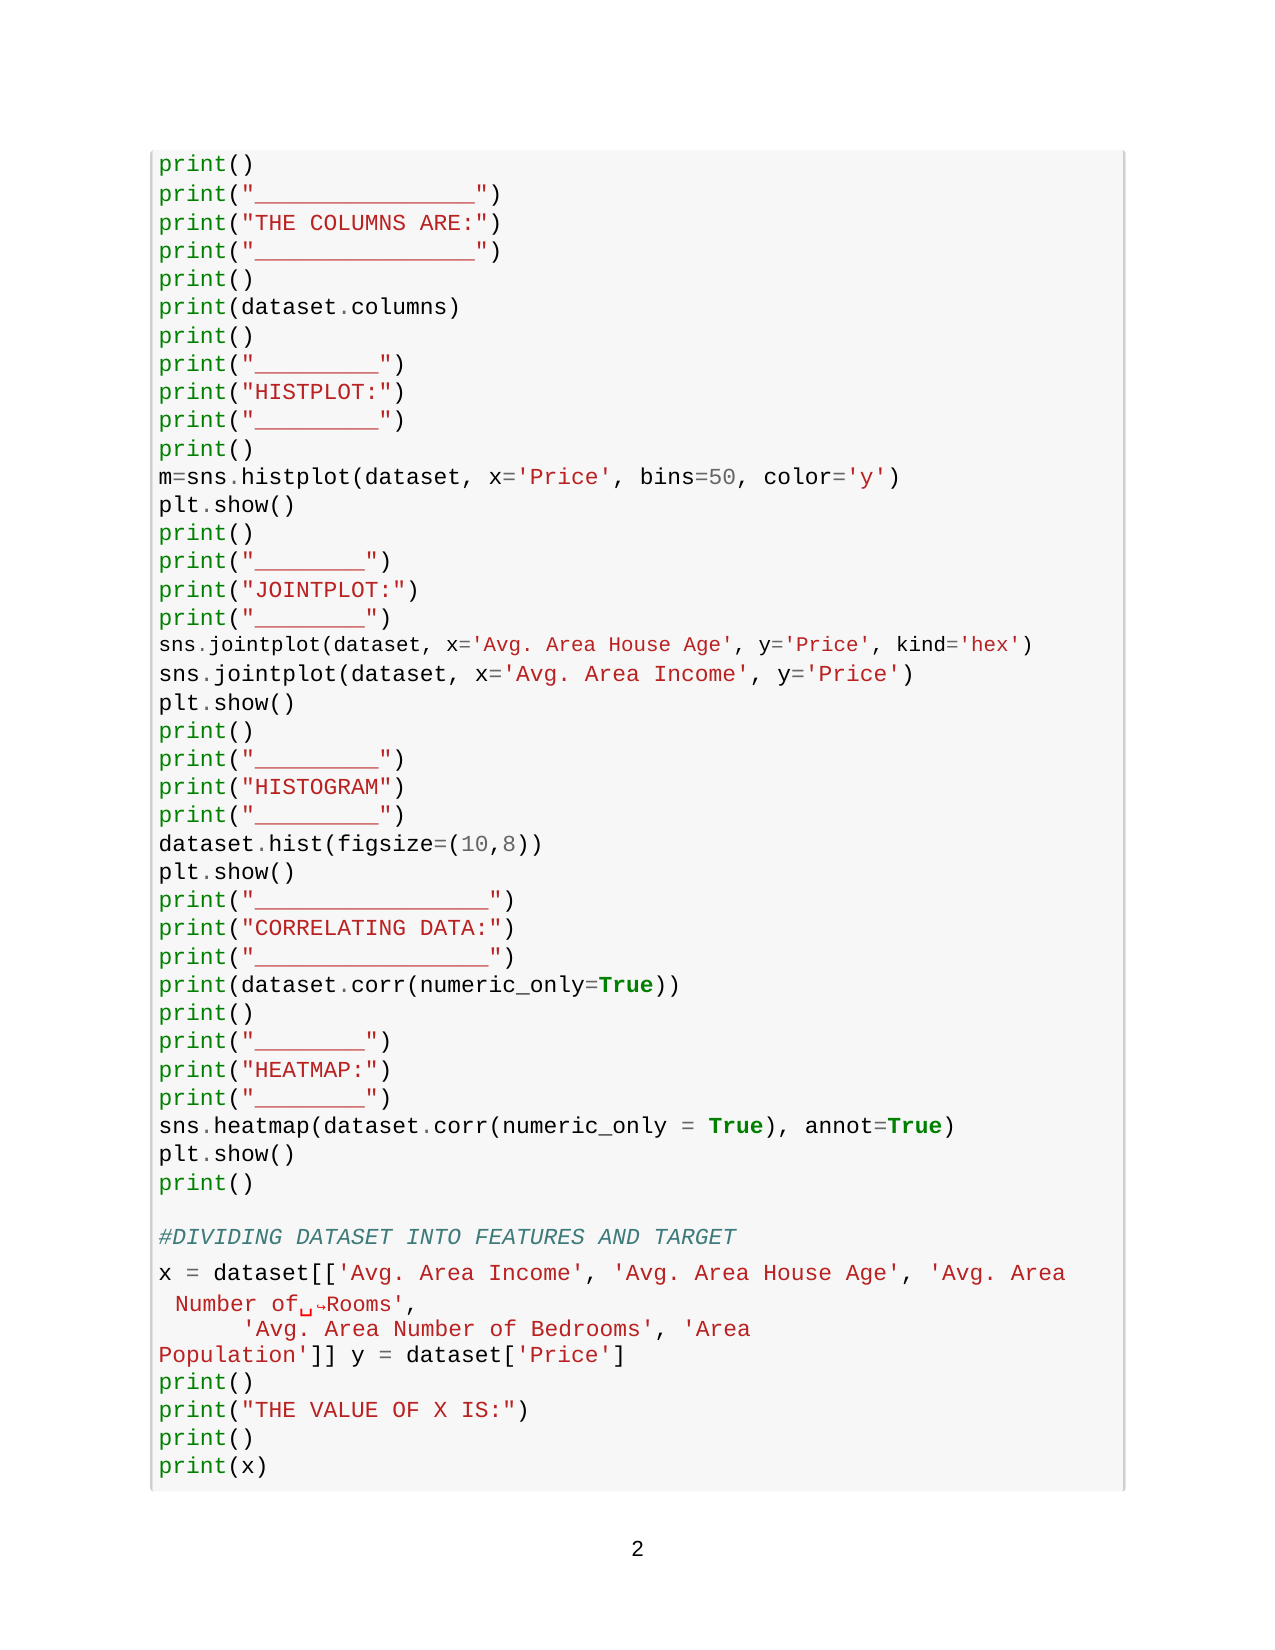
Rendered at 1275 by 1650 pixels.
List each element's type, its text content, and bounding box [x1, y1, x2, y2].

text print() [158, 267, 1125, 293]
text print("CORRELATING DATA:") [158, 917, 1125, 943]
text print("HISTPLOT:") [158, 380, 1125, 406]
text print("________") [158, 1030, 1125, 1056]
text print(dataset.corr(numeric_only=True)) [158, 973, 1125, 999]
text dataset.hist(figsize=(10,8)) [158, 832, 1125, 858]
text print("_________") [158, 747, 1125, 773]
text print("________") [158, 606, 1125, 632]
text print("HISTOGRAM") [158, 776, 1125, 802]
text print() [158, 1370, 1125, 1396]
text print() [158, 522, 1125, 547]
text print() [158, 1427, 1125, 1452]
text print("_________________") [158, 888, 1125, 914]
text plt.show() [158, 493, 1125, 519]
text 'Avg. Area Number of Bedrooms', 'Area Population']] y = dataset['Price'] [158, 1318, 850, 1370]
text print() [158, 437, 1125, 463]
text x = dataset[['Avg. Area Income', 'Avg. Area House Age', 'Avg. Area Number of␣ ↪Rooms', [158, 1256, 1077, 1318]
text m=sns.histplot(dataset, x='Price', bins=50, color='y') [158, 465, 1125, 491]
text print("THE COLUMNS ARE:") [158, 211, 1125, 237]
text print("_________") [158, 352, 1125, 378]
picture [149, 149, 1126, 1492]
text sns.heatmap(dataset.corr(numeric_only = True), annot=True) [158, 1114, 1125, 1140]
text print() [158, 153, 1125, 179]
text sns.jointplot(dataset, x='Avg. Area House Age', y='Price', kind='hex') [158, 634, 1125, 658]
text print() [158, 1001, 1125, 1027]
text print() [158, 719, 1125, 745]
text print(dataset.columns) [158, 296, 1125, 322]
text sns.jointplot(dataset, x='Avg. Area Income', y='Price') [158, 663, 1125, 689]
text print("HEATMAP:") [158, 1058, 1125, 1084]
text print("________") [158, 1086, 1125, 1112]
text print("________________") [158, 183, 1125, 209]
text plt.show() [158, 1143, 1125, 1168]
text print(x) [158, 1455, 1125, 1481]
text plt.show() [158, 860, 1125, 886]
text #DIVIDING DATASET INTO FEATURES AND TARGET [158, 1226, 1125, 1251]
text print("THE VALUE OF X IS:") [158, 1398, 1125, 1424]
text print("_________________") [158, 945, 1125, 971]
text print() [158, 324, 1125, 350]
text print("_________") [158, 804, 1125, 830]
text 2 [150, 1536, 1125, 1562]
text print("_________") [158, 409, 1125, 434]
text print("________________") [158, 239, 1125, 265]
text print("________") [158, 550, 1125, 576]
text plt.show() [158, 691, 1125, 717]
text print("JOINTPLOT:") [158, 578, 1125, 604]
text print() [158, 1171, 1125, 1197]
